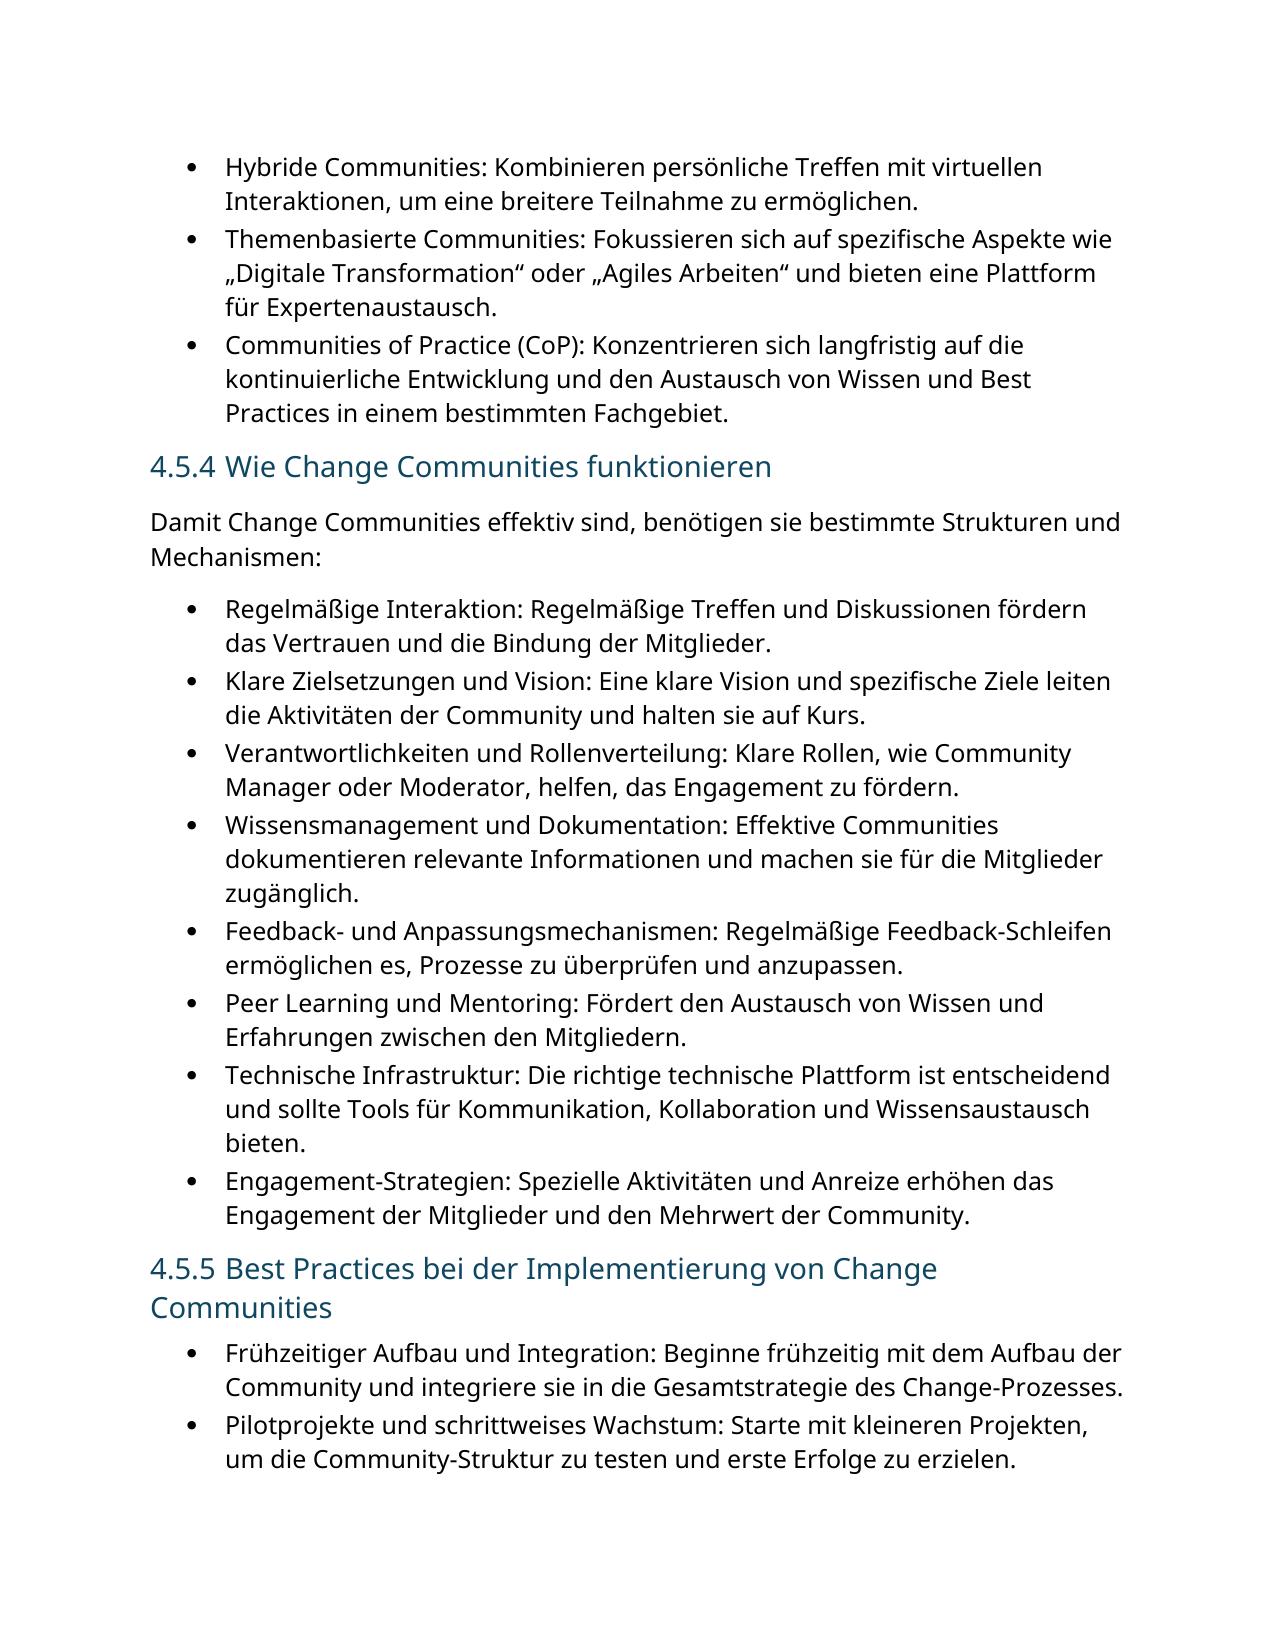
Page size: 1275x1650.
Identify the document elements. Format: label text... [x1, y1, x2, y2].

subtitle 4.5.5 Best Practices bei der Implementierung von Change Communities [150, 1248, 1125, 1327]
list Engagement-Strategien: Spezielle Aktivitäten und Anreize erhöhen das Engagement der Mitglieder und den Mehrwert der Community. [187, 1163, 1125, 1231]
subtitle 4.5.4 Wie Change Communities funktionieren [150, 447, 1125, 486]
list Wissensmanagement und Dokumentation: Effektive Communities dokumentieren relevante Informationen und machen sie für die Mitglieder zugänglich. [187, 808, 1125, 910]
list Technische Infrastruktur: Die richtige technische Plattform ist entscheidend und sollte Tools für Kommunikation, Kollaboration und Wissensaustausch bieten. [187, 1057, 1125, 1159]
list Verantwortlichkeiten und Rollenverteilung: Klare Rollen, wie Community Manager oder Moderator, helfen, das Engagement zu fördern. [187, 736, 1125, 804]
list Frühzeitiger Aufbau und Integration: Beginne frühzeitig mit dem Aufbau der Community und integriere sie in die Gesamtstrategie des Change-Prozesses. [187, 1336, 1125, 1404]
list Pilotprojekte und schrittweises Wachstum: Starte mit kleineren Projekten, um die Community-Struktur zu testen und erste Erfolge zu erzielen. [187, 1408, 1125, 1476]
list Regelmäßige Interaktion: Regelmäßige Treffen und Diskussionen fördern das Vertrauen und die Bindung der Mitglieder. [187, 592, 1125, 660]
list Hybride Communities: Kombinieren persönliche Treffen mit virtuellen Interaktionen, um eine breitere Teilnahme zu ermöglichen. [187, 150, 1125, 218]
list Klare Zielsetzungen und Vision: Eine klare Vision und spezifische Ziele leiten die Aktivitäten der Community und halten sie auf Kurs. [187, 664, 1125, 732]
list Peer Learning und Mentoring: Fördert den Austausch von Wissen und Erfahrungen zwischen den Mitgliedern. [187, 985, 1125, 1053]
list Feedback- und Anpassungsmechanismen: Regelmäßige Feedback-Schleifen ermöglichen es, Prozesse zu überprüfen und anzupassen. [187, 913, 1125, 982]
text Damit Change Communities effektiv sind, benötigen sie bestimmte Strukturen und Mechanismen: [150, 505, 1125, 573]
